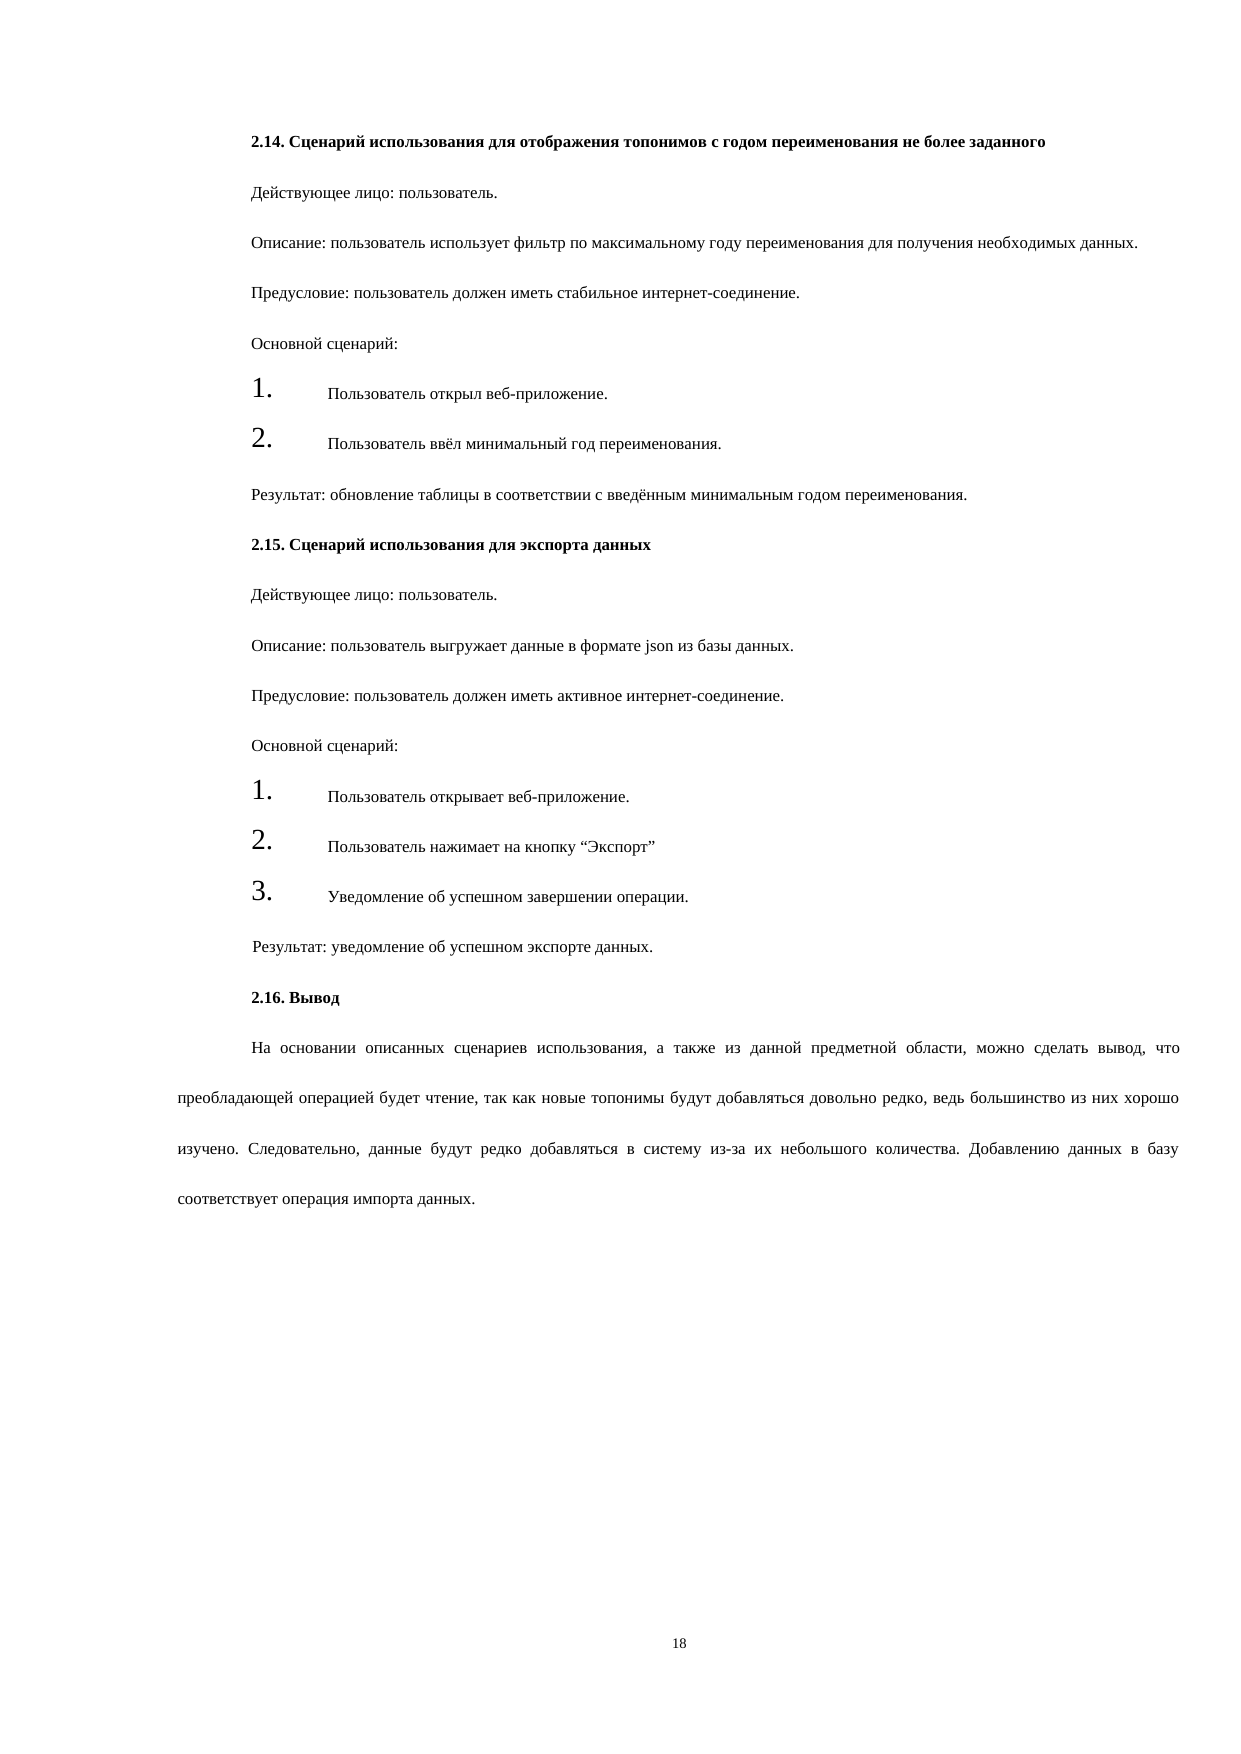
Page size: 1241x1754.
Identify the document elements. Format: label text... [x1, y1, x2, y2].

text 2.15. Сценарий использования для экспорта данных [177, 521, 1181, 554]
list Уведомление об успешном завершении операции. [177, 873, 1181, 906]
text Результат: обновление таблицы в соответствии с введённым минимальным годом переименования. [177, 470, 1181, 504]
text 2.14. Сценарий использования для отображения топонимов с годом переименования не более заданного [177, 118, 1181, 152]
text Предусловие: пользователь должен иметь активное интернет-соединение. [177, 672, 1181, 705]
list Пользователь открывает веб-приложение. [177, 772, 1181, 806]
text Описание: пользователь выгружает данные в формате json из базы данных. [177, 621, 1181, 655]
text На основании описанных сценариев использования, а также из данной предметной области, можно сделать вывод, что преобладающей операцией будет чтение, так как новые топонимы будут добавляться довольно редко, ведь большинство из них хорошо изучено. Следовательно, данные будут редко добавляться в систему из-за их небольшого количества. Добавлению данных в базу соответствует операция импорта данных. [177, 1024, 1181, 1208]
text 2.16. Вывод [177, 973, 1181, 1007]
text Результат: уведомление об успешном экспорте данных. [177, 923, 1181, 957]
text Основной сценарий: [177, 319, 1181, 353]
text Действующее лицо: пользователь. [177, 168, 1181, 202]
list Пользователь открыл веб-приложение. [177, 370, 1181, 403]
list Пользователь нажимает на кнопку “Экспорт” [177, 822, 1181, 856]
text Действующее лицо: пользователь. [177, 571, 1181, 604]
text Основной сценарий: [177, 722, 1181, 755]
list Пользователь ввёл минимальный год переименования. [177, 420, 1181, 453]
text Предусловие: пользователь должен иметь стабильное интернет-соединение. [177, 269, 1181, 303]
text Описание: пользователь использует фильтр по максимальному году переименования для получения необходимых данных. [177, 219, 1181, 252]
